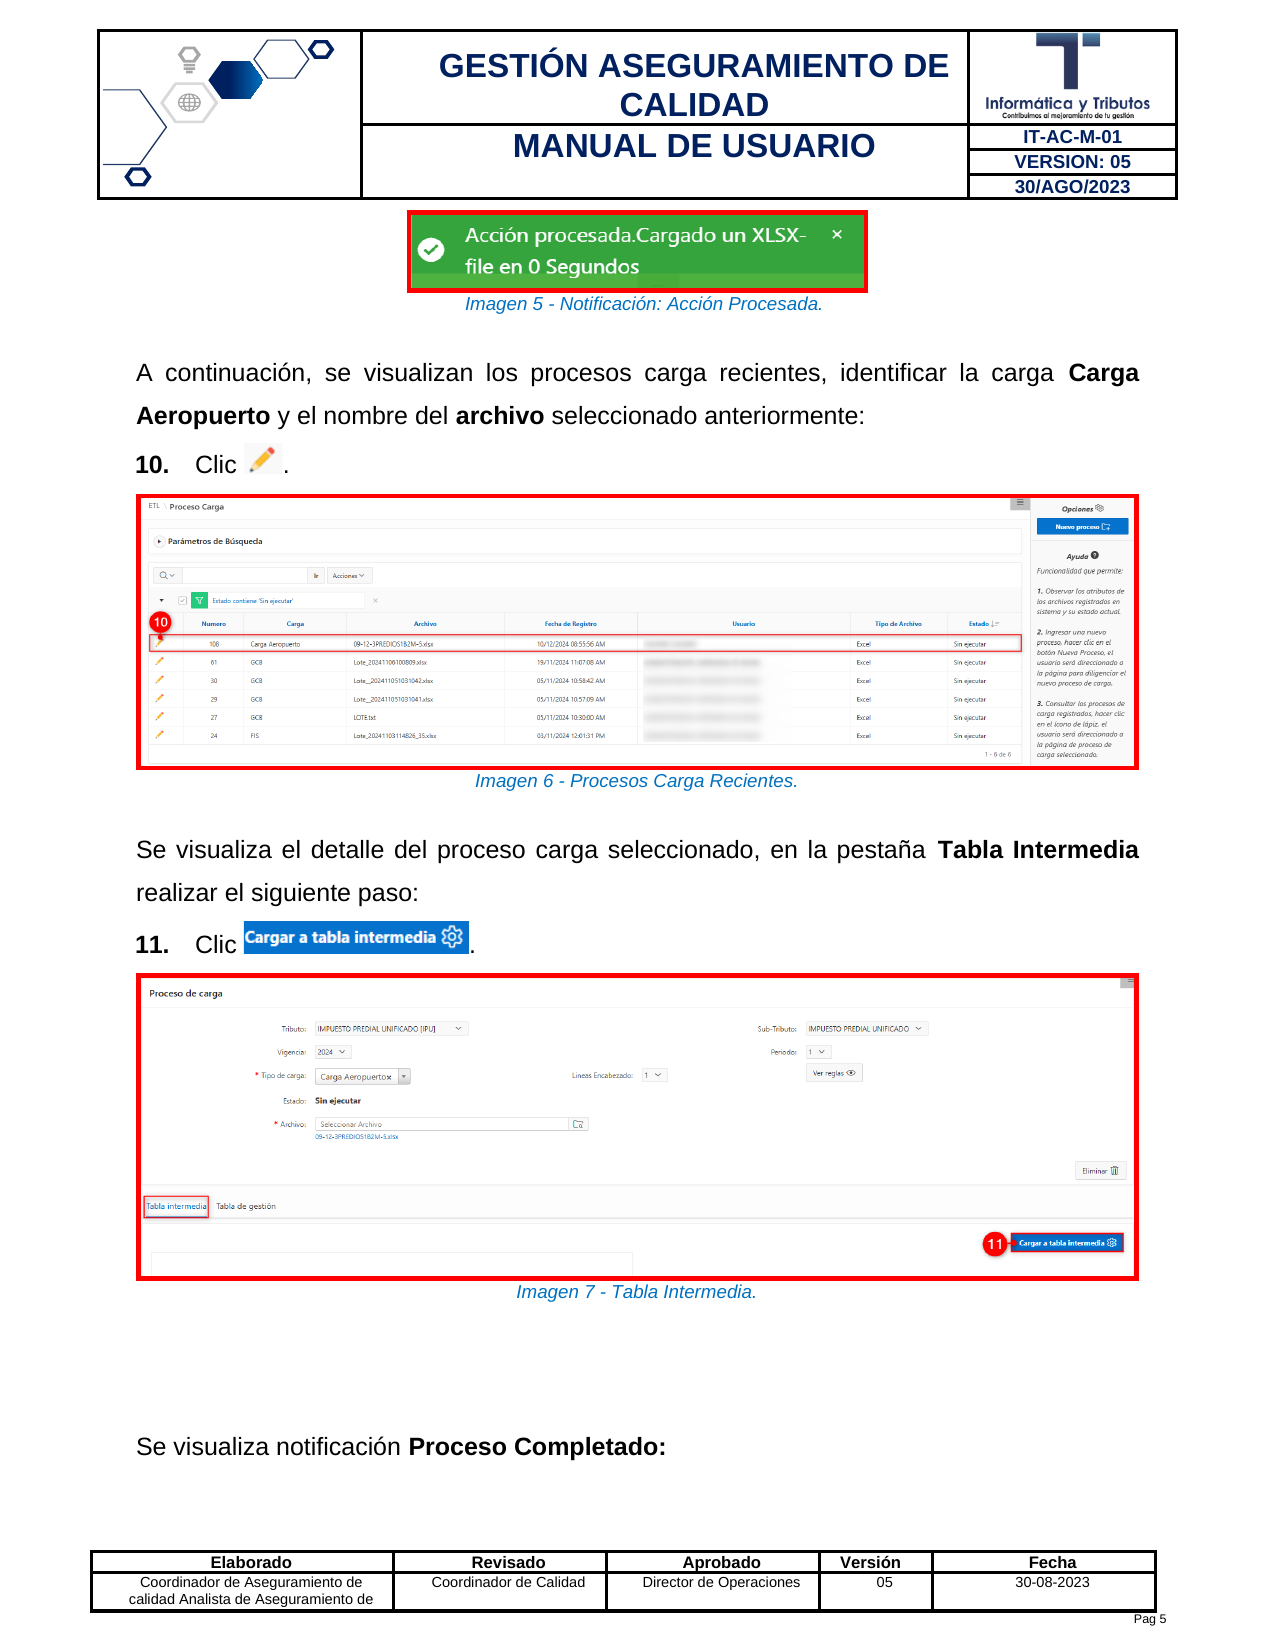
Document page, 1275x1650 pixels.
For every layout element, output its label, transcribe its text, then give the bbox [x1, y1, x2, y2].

picture [243, 443, 283, 474]
text A continuación, se visualizan los procesos carga recientes, identificar la carga Carga Aeropuerto y el nombre del archivo seleccionado anteriormente: [136, 358, 1139, 429]
text Imagen 7 - Tabla Intermedia. [136, 1281, 1139, 1302]
text Se visualiza notificación Proceso Completado: [136, 1431, 1139, 1460]
picture [141, 498, 1134, 766]
picture [243, 921, 469, 954]
list Clic . [135, 921, 1139, 958]
text Imagen 6 - Procesos Carga Recientes. [136, 770, 1139, 792]
list Clic . [135, 444, 1139, 479]
text Se visualiza el detalle del proceso carga seleccionado, en la pestaña Tabla Intermedia realizar el siguiente paso: [136, 835, 1139, 907]
picture [985, 32, 1150, 120]
text Imagen 5 - Notificación: Acción Procesada. [136, 293, 1139, 314]
picture [411, 215, 864, 288]
picture [141, 978, 1134, 1276]
